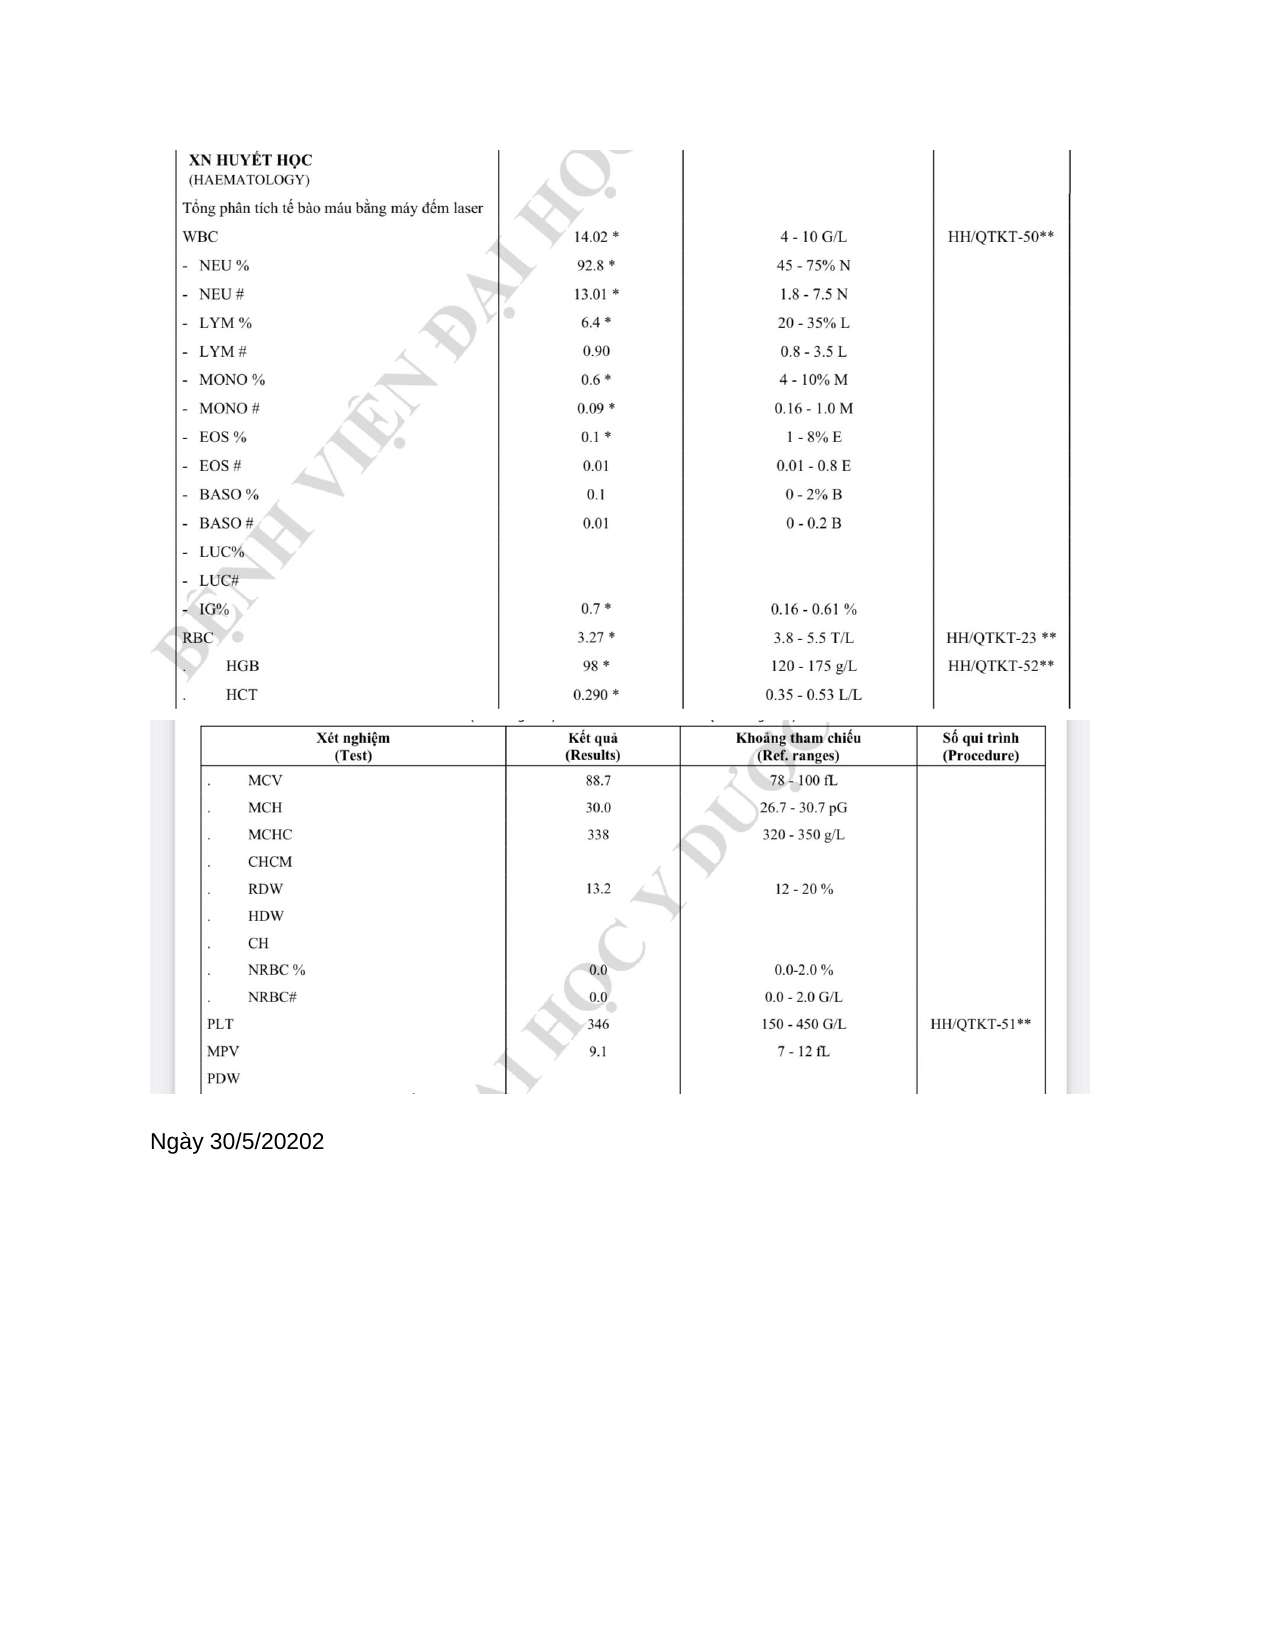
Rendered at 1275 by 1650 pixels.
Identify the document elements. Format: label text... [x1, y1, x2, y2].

picture [150, 720, 1091, 1094]
text Ngày 30/5/20202 [150, 1128, 1125, 1154]
picture [150, 150, 1091, 717]
